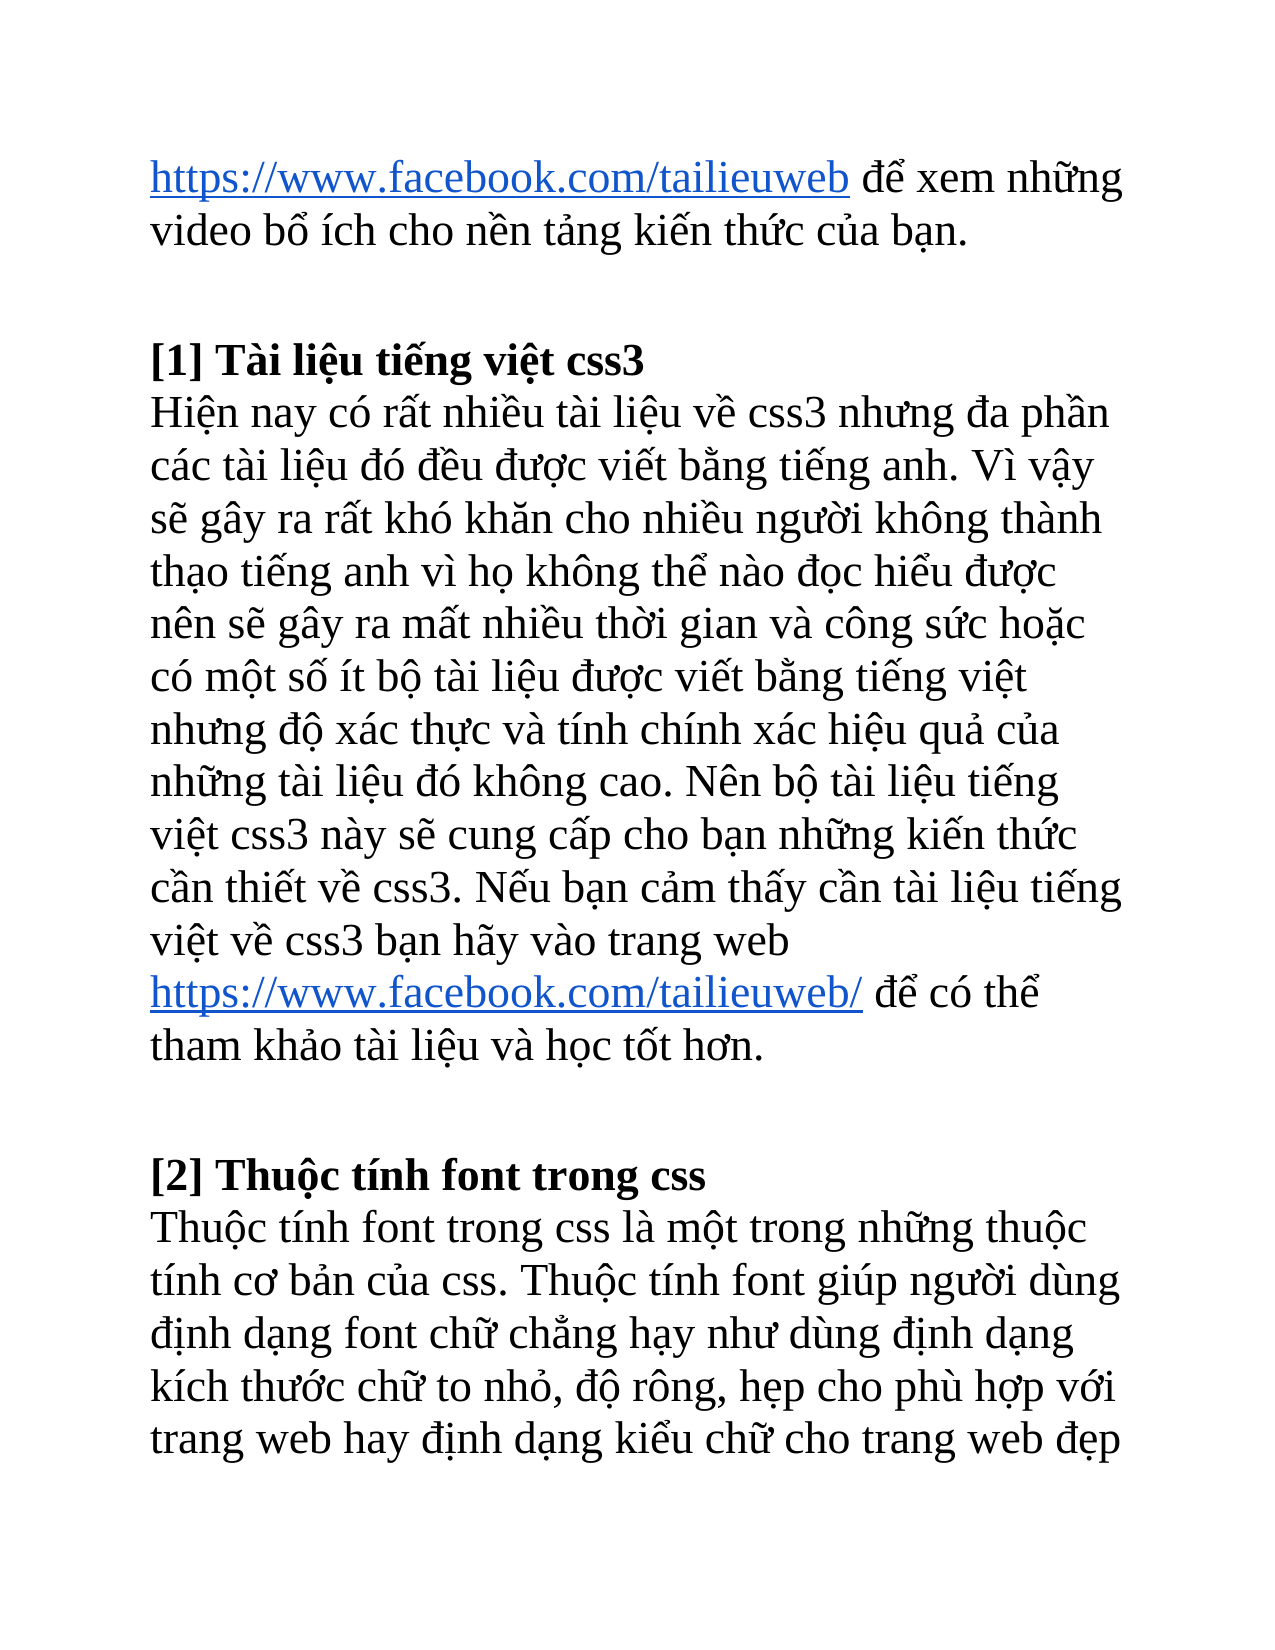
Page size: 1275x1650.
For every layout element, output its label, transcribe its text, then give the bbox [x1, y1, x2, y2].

text [1] Tài liệu tiếng việt css3 [150, 332, 1125, 385]
text Hiện nay có rất nhiều tài liệu về css3 nhưng đa phần các tài liệu đó đều được viết bằng tiếng anh. Vì vậy sẽ gây ra rất khó khăn cho nhiều người không thành thạo tiếng anh vì họ không thể nào đọc hiểu được nên sẽ gây ra mất nhiều thời gian và công sức hoặc có một số ít bộ tài liệu được viết bằng tiếng việt nhưng độ xác thực và tính chính xác hiệu quả của những tài liệu đó không cao. Nên bộ tài liệu tiếng việt css3 này sẽ cung cấp cho bạn những kiến thức cần thiết về css3. Nếu bạn cảm thấy cần tài liệu tiếng việt về css3 bạn hãy vào trang web https://www.facebook.com/tailieuweb/ để có thể tham khảo tài liệu và học tốt hơn. [150, 385, 1125, 1070]
text [2] Thuộc tính font trong css [150, 1147, 1125, 1200]
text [150, 150, 1125, 255]
